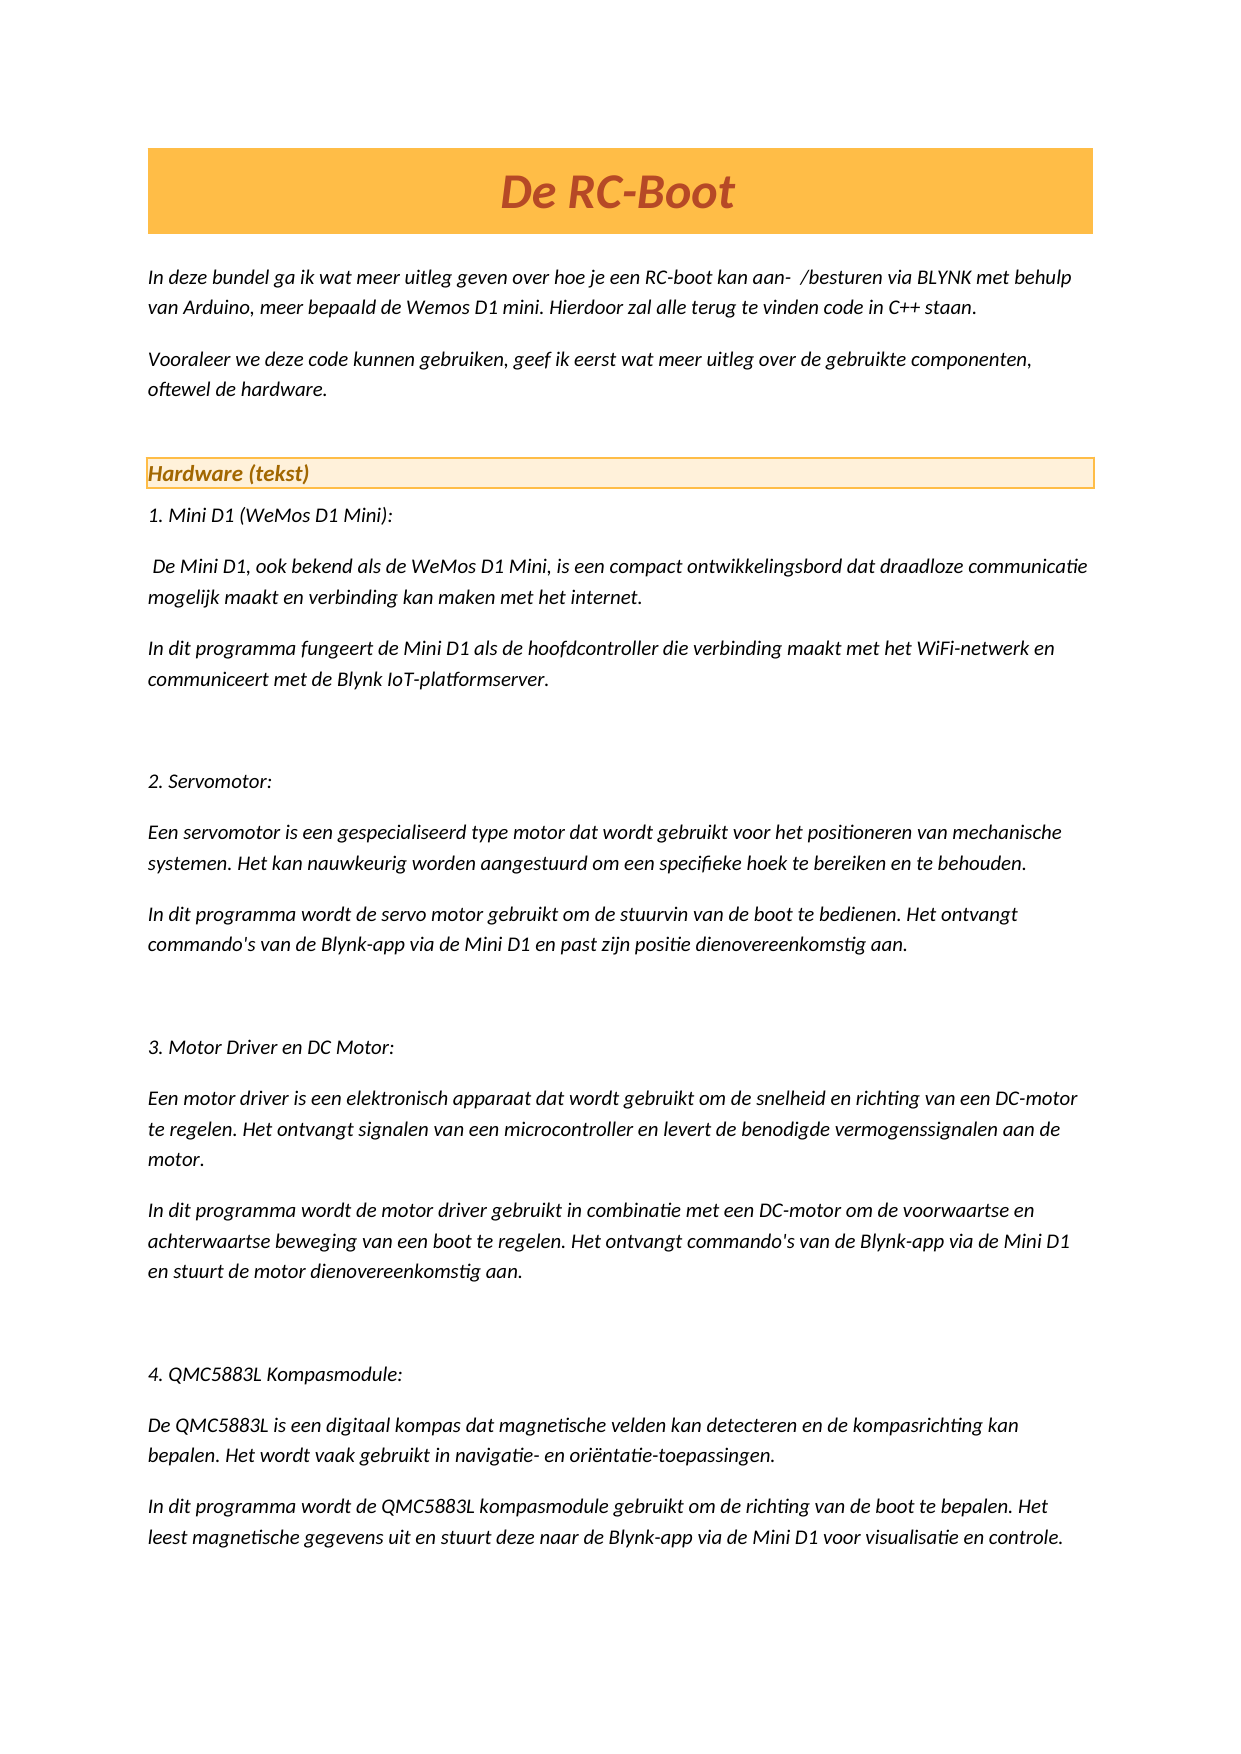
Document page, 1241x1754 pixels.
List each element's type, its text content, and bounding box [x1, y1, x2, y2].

text In dit programma wordt de QMC5883L kompasmodule gebruikt om de richting van de boot te bepalen. Het leest magnetische gegevens uit en stuurt deze naar de Blynk-app via de Mini D1 voor visualisatie en controle. [148, 1494, 1093, 1580]
text 4. QMC5883L Kompasmodule: [148, 1361, 1093, 1386]
text 1. Mini D1 (WeMos D1 Mini): [148, 502, 1093, 528]
text In dit programma fungeert de Mini D1 als de hoofdcontroller die verbinding maakt met het WiFi-netwerk en communiceert met de Blynk IoT-platformserver. [148, 635, 1093, 691]
text De Mini D1, ook bekend als de WeMos D1 Mini, is een compact ontwikkelingsbord dat draadloze communicatie mogelijk maakt en verbinding kan maken met het internet. [148, 554, 1093, 609]
text De QMC5883L is een digitaal kompas dat magnetische velden kan detecteren en de kompasrichting kan bepalen. Het wordt vaak gebruikt in navigatie- en oriëntatie-toepassingen. [148, 1412, 1093, 1468]
text 3. Motor Driver en DC Motor: [148, 1034, 1093, 1059]
text Een servomotor is een gespecialiseerd type motor dat wordt gebruikt voor het positioneren van mechanische systemen. Het kan nauwkeurig worden aangestuurd om een specifieke hoek te bereiken en te behouden. [148, 819, 1093, 875]
text In deze bundel ga ik wat meer uitleg geven over hoe je een RC-boot kan aan- /besturen via BLYNK met behulp van Arduino, meer bepaald de Wemos D1 mini. Hierdoor zal alle terug te vinden code in C++ staan. [148, 234, 1093, 320]
text In dit programma wordt de motor driver gebruikt in combinatie met een DC-motor om de voorwaartse en achterwaartse beweging van een boot te regelen. Het ontvangt commando's van de Blynk-app via de Mini D1 en stuurt de motor dienovereenkomstig aan. [148, 1197, 1093, 1284]
subtitle Hardware (tekst) [148, 459, 1093, 487]
title De RC-Boot [148, 160, 1093, 221]
text Een motor driver is een elektronisch apparaat dat wordt gebruikt om de snelheid en richting van een DC-motor te regelen. Het ontvangt signalen van een microcontroller en levert de benodigde vermogenssignalen aan de motor. [148, 1085, 1093, 1172]
text In dit programma wordt de servo motor gebruikt om de stuurvin van de boot te bedienen. Het ontvangt commando's van de Blynk-app via de Mini D1 en past zijn positie dienovereenkomstig aan. [148, 901, 1093, 957]
text Vooraleer we deze code kunnen gebruiken, geef ik eerst wat meer uitleg over de gebruikte componenten, oftewel de hardware. [148, 346, 1093, 402]
text 2. Servomotor: [148, 768, 1093, 794]
